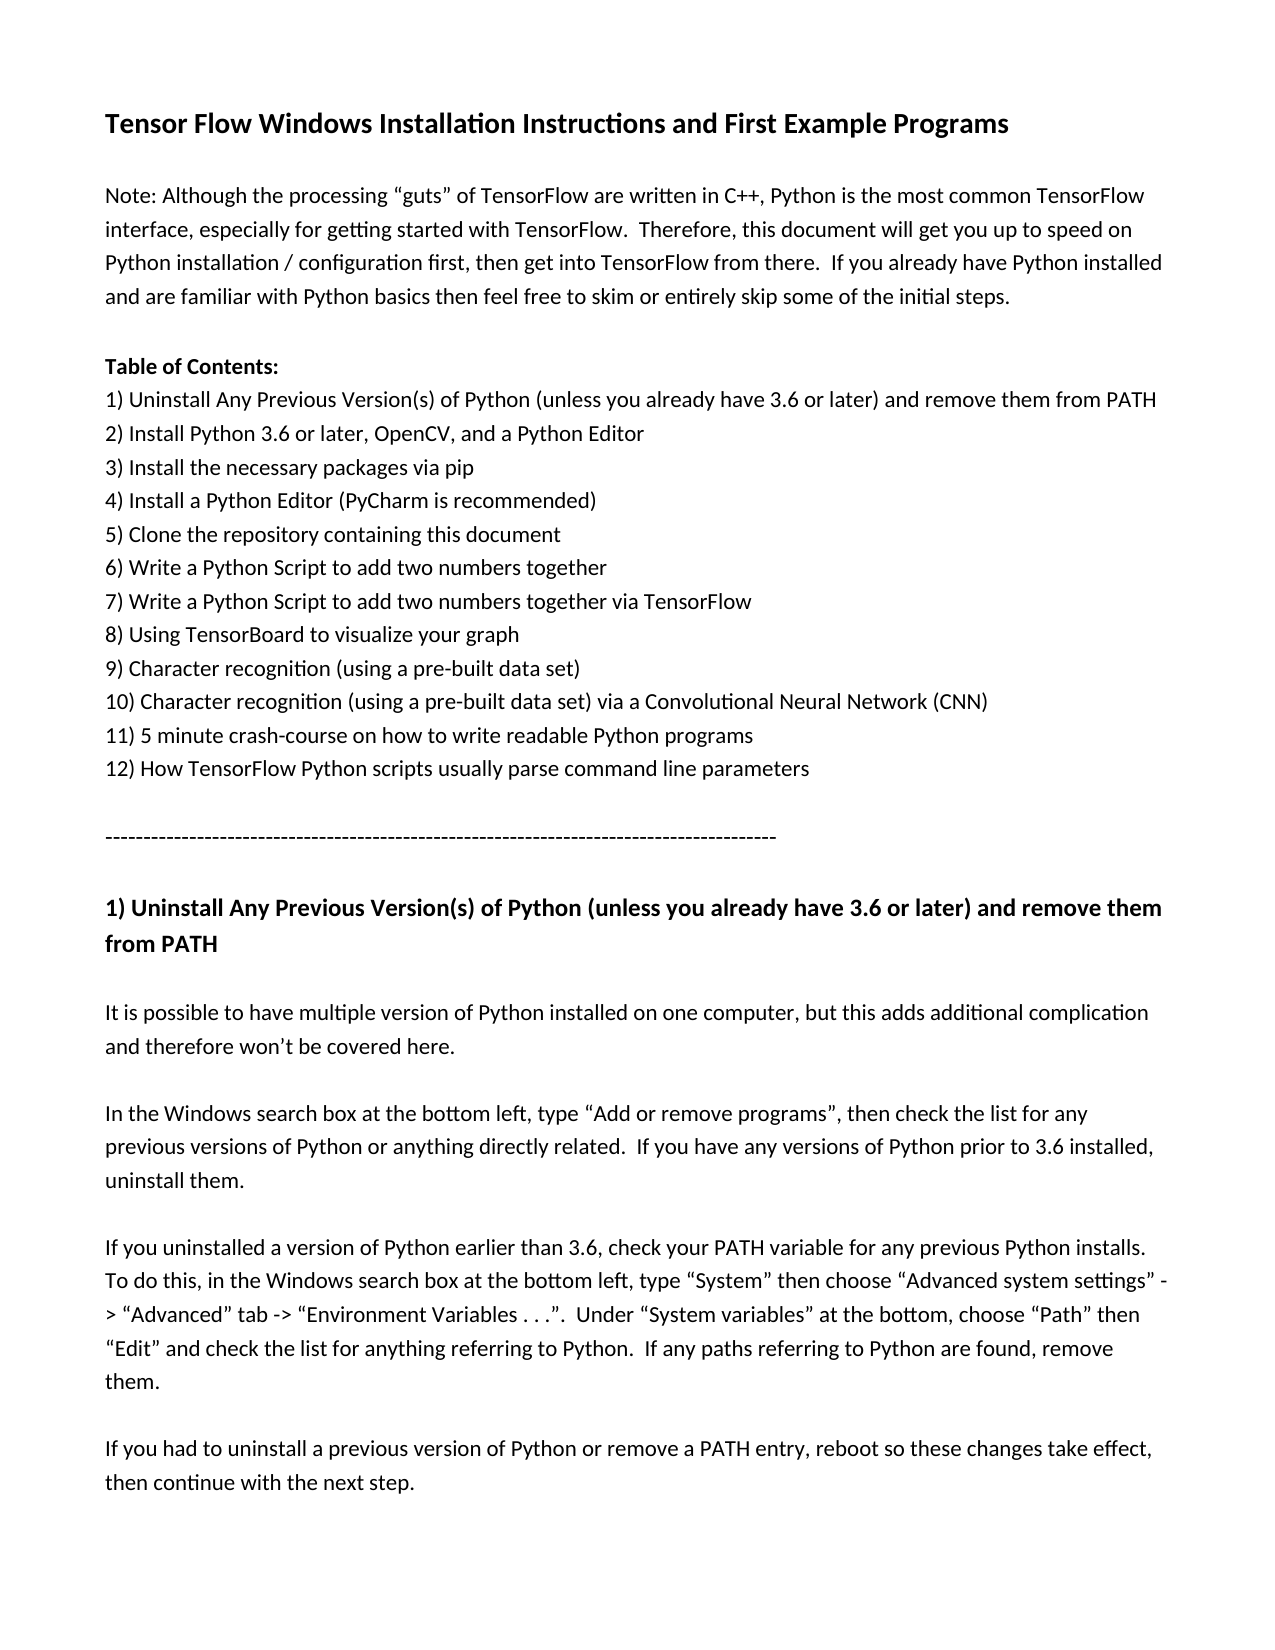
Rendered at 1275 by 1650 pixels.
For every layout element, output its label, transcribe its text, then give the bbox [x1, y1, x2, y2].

text 9) Character recognition (using a pre-built data set) [105, 654, 1170, 682]
text 7) Write a Python Script to add two numbers together via TensorFlow [105, 587, 1170, 615]
text 1) Uninstall Any Previous Version(s) of Python (unless you already have 3.6 or later) and remove them from PATH [105, 386, 1170, 413]
text Note: Although the processing “guts” of TensorFlow are written in C++, Python is the most common TensorFlow interface, especially for getting started with TensorFlow. Therefore, this document will get you up to speed on Python installation / configuration first, then get into TensorFlow from there. If you already have Python installed and are familiar with Python basics then feel free to skim or entirely skip some of the initial steps. [105, 181, 1170, 310]
text It is possible to have multiple version of Python installed on one computer, but this adds additional complication and therefore won’t be covered here. [105, 998, 1170, 1060]
text In the Windows search box at the bottom left, type “Add or remove programs”, then check the list for any previous versions of Python or anything directly related. If you have any versions of Python prior to 3.6 installed, uninstall them. [105, 1099, 1170, 1194]
text If you uninstalled a version of Python earlier than 3.6, check your PATH variable for any previous Python installs. To do this, in the Windows search box at the bottom left, type “System” then choose “Advanced system settings” -> “Advanced” tab -> “Environment Variables . . .”. Under “System variables” at the bottom, choose “Path” then “Edit” and check the list for anything referring to Python. If any paths referring to Python are found, remove them. [105, 1233, 1170, 1395]
text 2) Install Python 3.6 or later, OpenCV, and a Python Editor [105, 419, 1170, 447]
text 11) 5 minute crash-course on how to write readable Python programs [105, 721, 1170, 749]
text If you had to uninstall a previous version of Python or remove a PATH entry, reboot so these changes take effect, then continue with the next step. [105, 1434, 1170, 1496]
text 6) Write a Python Script to add two numbers together [105, 553, 1170, 581]
text ---------------------------------------------------------------------------------------- [105, 822, 1170, 852]
text Table of Contents: [105, 352, 1170, 380]
text 8) Using TensorBoard to visualize your graph [105, 620, 1170, 648]
text 4) Install a Python Editor (PyCharm is recommended) [105, 486, 1170, 514]
text 1) Uninstall Any Previous Version(s) of Python (unless you already have 3.6 or later) and remove them from PATH [105, 892, 1170, 959]
text 5) Clone the repository containing this document [105, 520, 1170, 548]
text 10) Character recognition (using a pre-built data set) via a Convolutional Neural Network (CNN) [105, 687, 1170, 715]
text 12) How TensorFlow Python scripts usually parse command line parameters [105, 754, 1170, 782]
text Tensor Flow Windows Installation Instructions and First Example Programs [105, 105, 1170, 141]
text 3) Install the necessary packages via pip [105, 453, 1170, 481]
